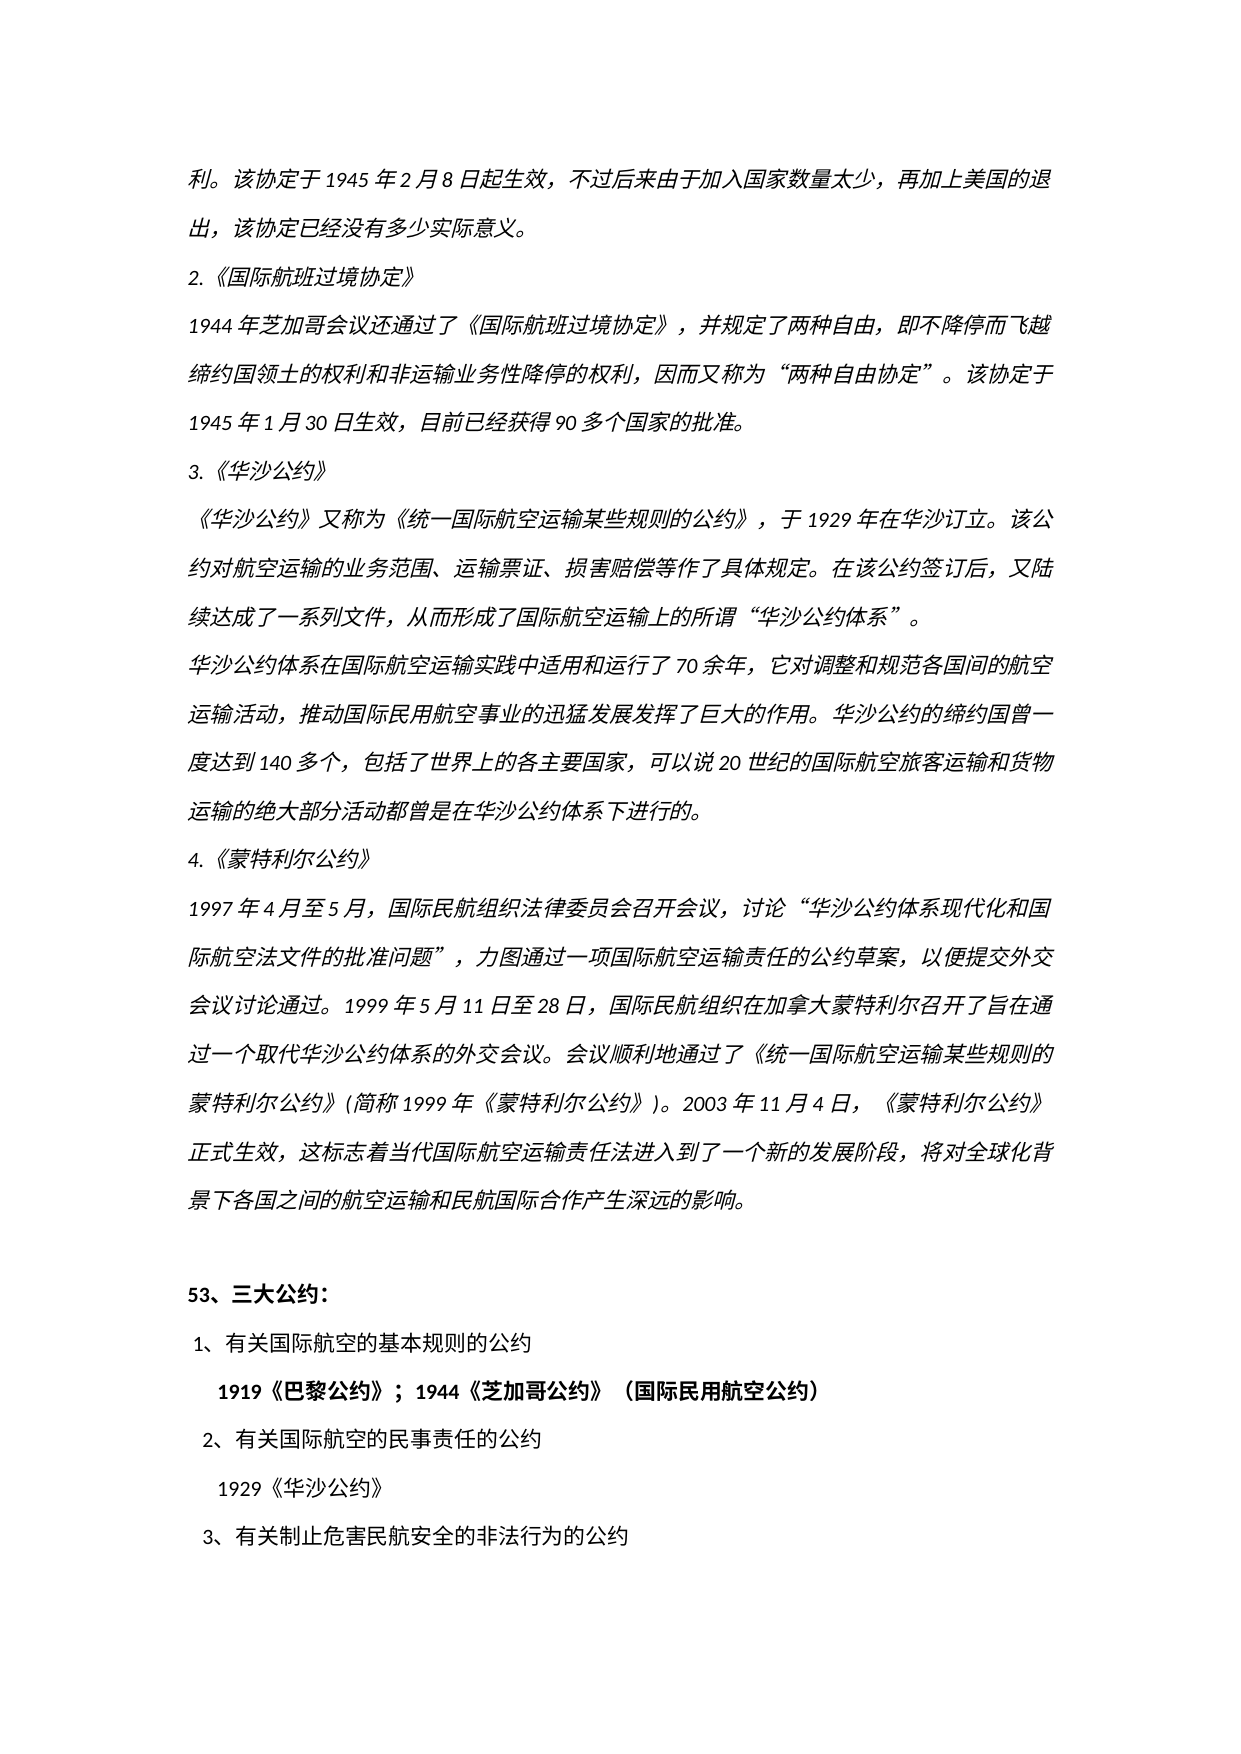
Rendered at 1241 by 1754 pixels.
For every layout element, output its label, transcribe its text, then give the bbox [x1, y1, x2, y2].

list 1、有关国际航空的基本规则的公约 [187, 1325, 1053, 1358]
list 2、有关国际航空的民事责任的公约 [187, 1422, 1053, 1454]
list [187, 162, 1053, 243]
list 2.《国际航班过境协定》 [187, 259, 1053, 292]
list 1919《巴黎公约》；1944《芝加哥公约》（国际民用航空公约） [187, 1374, 1053, 1406]
list 1929《华沙公约》 [187, 1470, 1053, 1503]
list 53、三大公约： [187, 1277, 1053, 1309]
list 1997年4月至5月，国际民航组织法律委员会召开会议，讨论“华沙公约体系现代化和国际航空法文件的批准问题”，力图通过一项国际航空运输责任的公约草案，以便提交外交会议讨论通过。1999年5月11日至28日，国际民航组织在加拿大蒙特利尔召开了旨在通过一个取代华沙公约体系的外交会议。会议顺利地通过了《统一国际航空运输某些规则的蒙特利尔公约》(简称1999年《蒙特利尔公约》)。2003年11月4日，《蒙特利尔公约》正式生效，这标志着当代国际航空运输责任法进入到了一个新的发展阶段，将对全球化背景下各国之间的航空运输和民航国际合作产生深远的影响。 [187, 890, 1053, 1215]
list 4.《蒙特利尔公约》 [187, 842, 1053, 874]
list 3.《华沙公约》 [187, 453, 1053, 486]
list 3、有关制止危害民航安全的非法行为的公约 [187, 1519, 1053, 1551]
list 1944年芝加哥会议还通过了《国际航班过境协定》，并规定了两种自由，即不降停而飞越缔约国领土的权利和非运输业务性降停的权利，因而又称为“两种自由协定”。该协定于1945年1月30日生效，目前已经获得90多个国家的批准。 [187, 307, 1053, 437]
list 华沙公约体系在国际航空运输实践中适用和运行了70余年，它对调整和规范各国间的航空运输活动，推动国际民用航空事业的迅猛发展发挥了巨大的作用。华沙公约的缔约国曾一度达到140多个，包括了世界上的各主要国家，可以说20世纪的国际航空旅客运输和货物运输的绝大部分活动都曾是在华沙公约体系下进行的。 [187, 647, 1053, 826]
list 《华沙公约》又称为《统一国际航空运输某些规则的公约》，于1929年在华沙订立。该公约对航空运输的业务范围、运输票证、损害赔偿等作了具体规定。在该公约签订后，又陆续达成了一系列文件，从而形成了国际航空运输上的所谓“华沙公约体系”。 [187, 502, 1053, 632]
